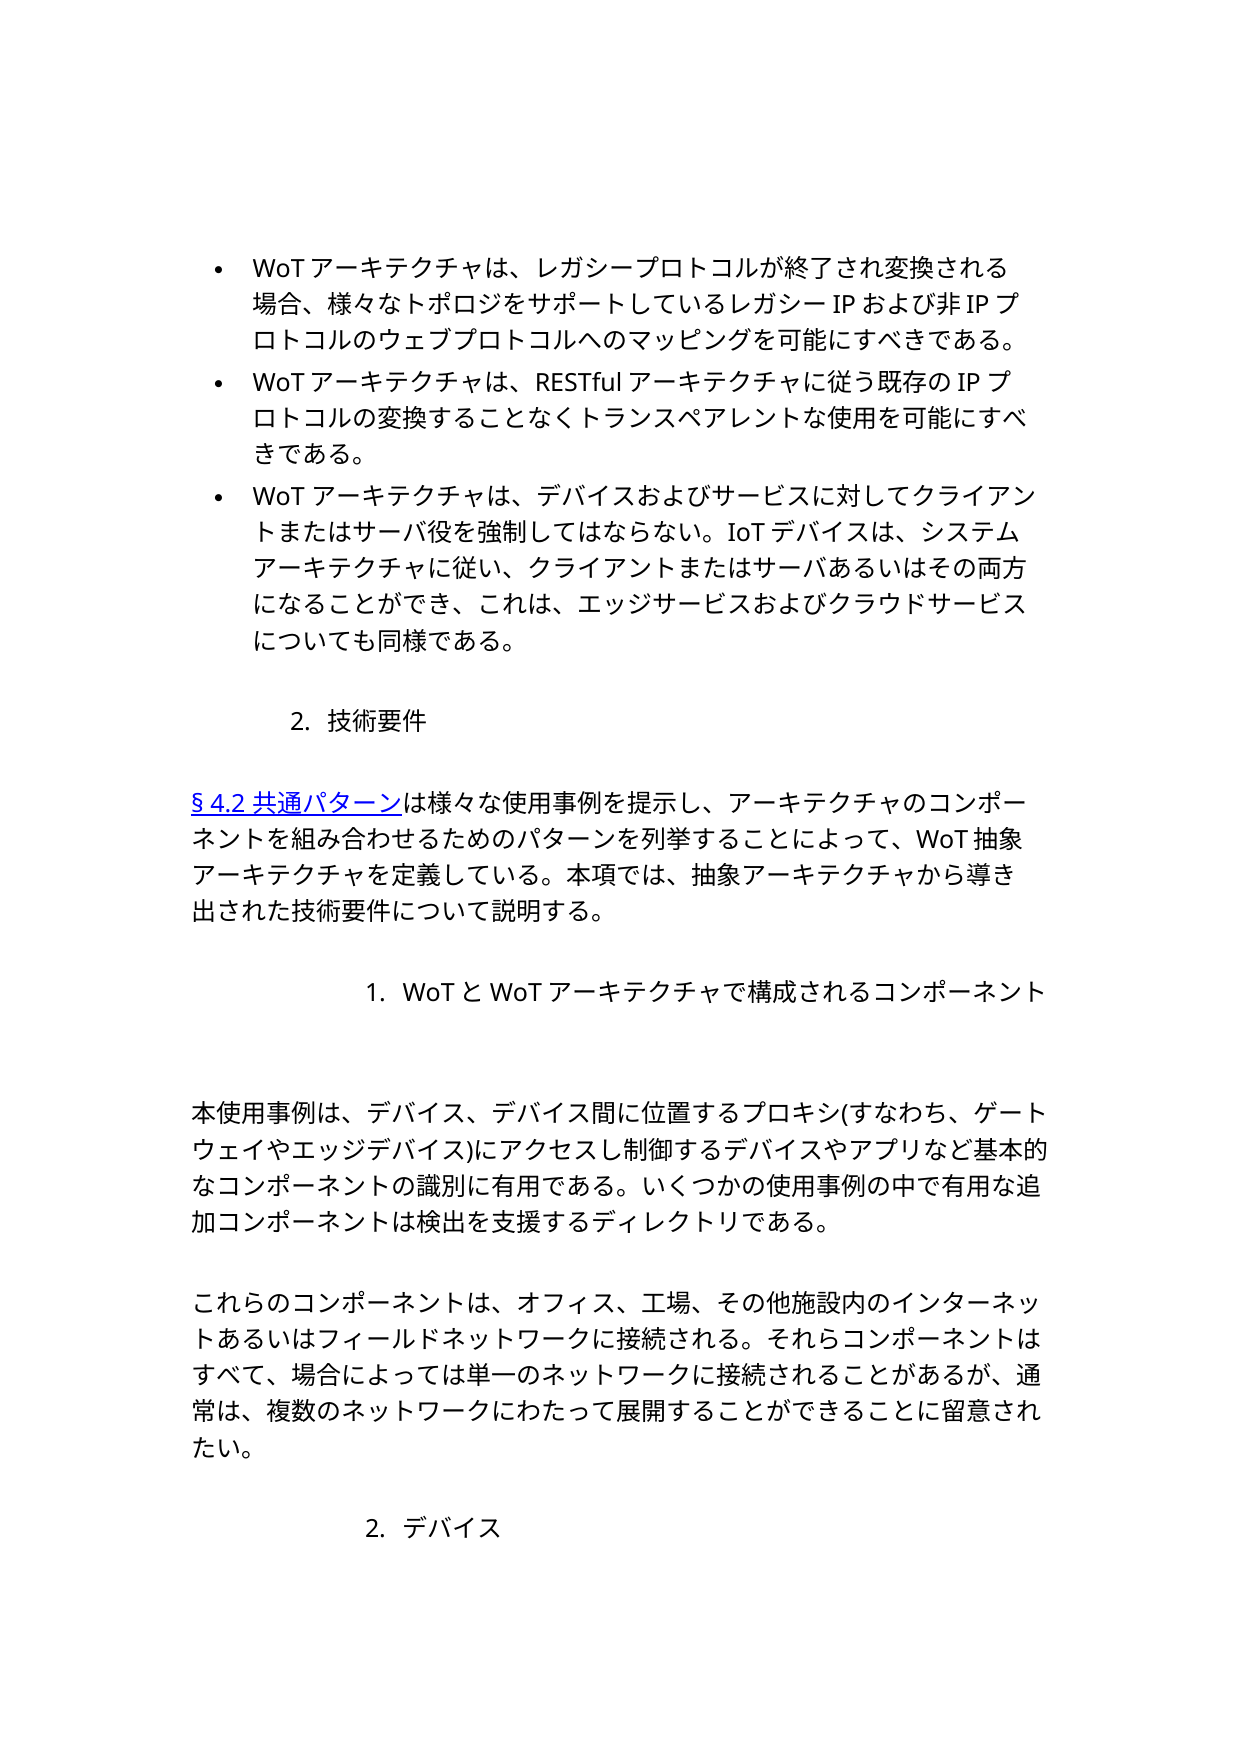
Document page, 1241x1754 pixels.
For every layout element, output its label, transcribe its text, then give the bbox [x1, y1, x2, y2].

text § 4.2 共通パターンは様々な使用事例を提示し、アーキテクチャのコンポーネントを組み合わせるためのパターンを列挙することによって、WoT抽象アーキテクチャを定義している。本項では、抽象アーキテクチャから導き出された技術要件について説明する。 [191, 783, 1039, 928]
list 技術要件 [290, 702, 1063, 738]
list WoTとWoTアーキテクチャで構成されるコンポーネント [365, 972, 1063, 1008]
list WoTアーキテクチャは、RESTfulアーキテクチャに従う既存のIPプロトコルの変換することなくトランスペアレントな使用を可能にすべきである。 [215, 362, 1028, 471]
text 本使用事例は、デバイス、デバイス間に位置するプロキシ(すなわち、ゲートウェイやエッジデバイス)にアクセスし制御するデバイスやアプリなど基本的なコンポーネントの識別に有用である。いくつかの使用事例の中で有用な追加コンポーネントは検出を支援するディレクトリである。 [191, 1094, 1063, 1239]
list WoT アーキテクチャは、デバイスおよびサービスに対してクライアントまたはサーバ役を強制してはならない。IoTデバイスは、システムアーキテクチャに従い、クライアントまたはサーバあるいはその両方になることができ、これは、エッジサービスおよびクラウドサービスについても同様である。 [215, 476, 1039, 657]
list デバイス [365, 1509, 1063, 1545]
text これらのコンポーネントは、オフィス、工場、その他施設内のインターネットあるいはフィールドネットワークに接続される。それらコンポーネントはすべて、場合によっては単一のネットワークに接続されることがあるが、通常は、複数のネットワークにわたって展開することができることに留意されたい。 [191, 1283, 1045, 1464]
list WoTアーキテクチャは、レガシープロトコルが終了され変換される場合、様々なトポロジをサポートしているレガシーIPおよび非IPプロトコルのウェブプロトコルへのマッピングを可能にすべきである。 [215, 248, 1028, 357]
